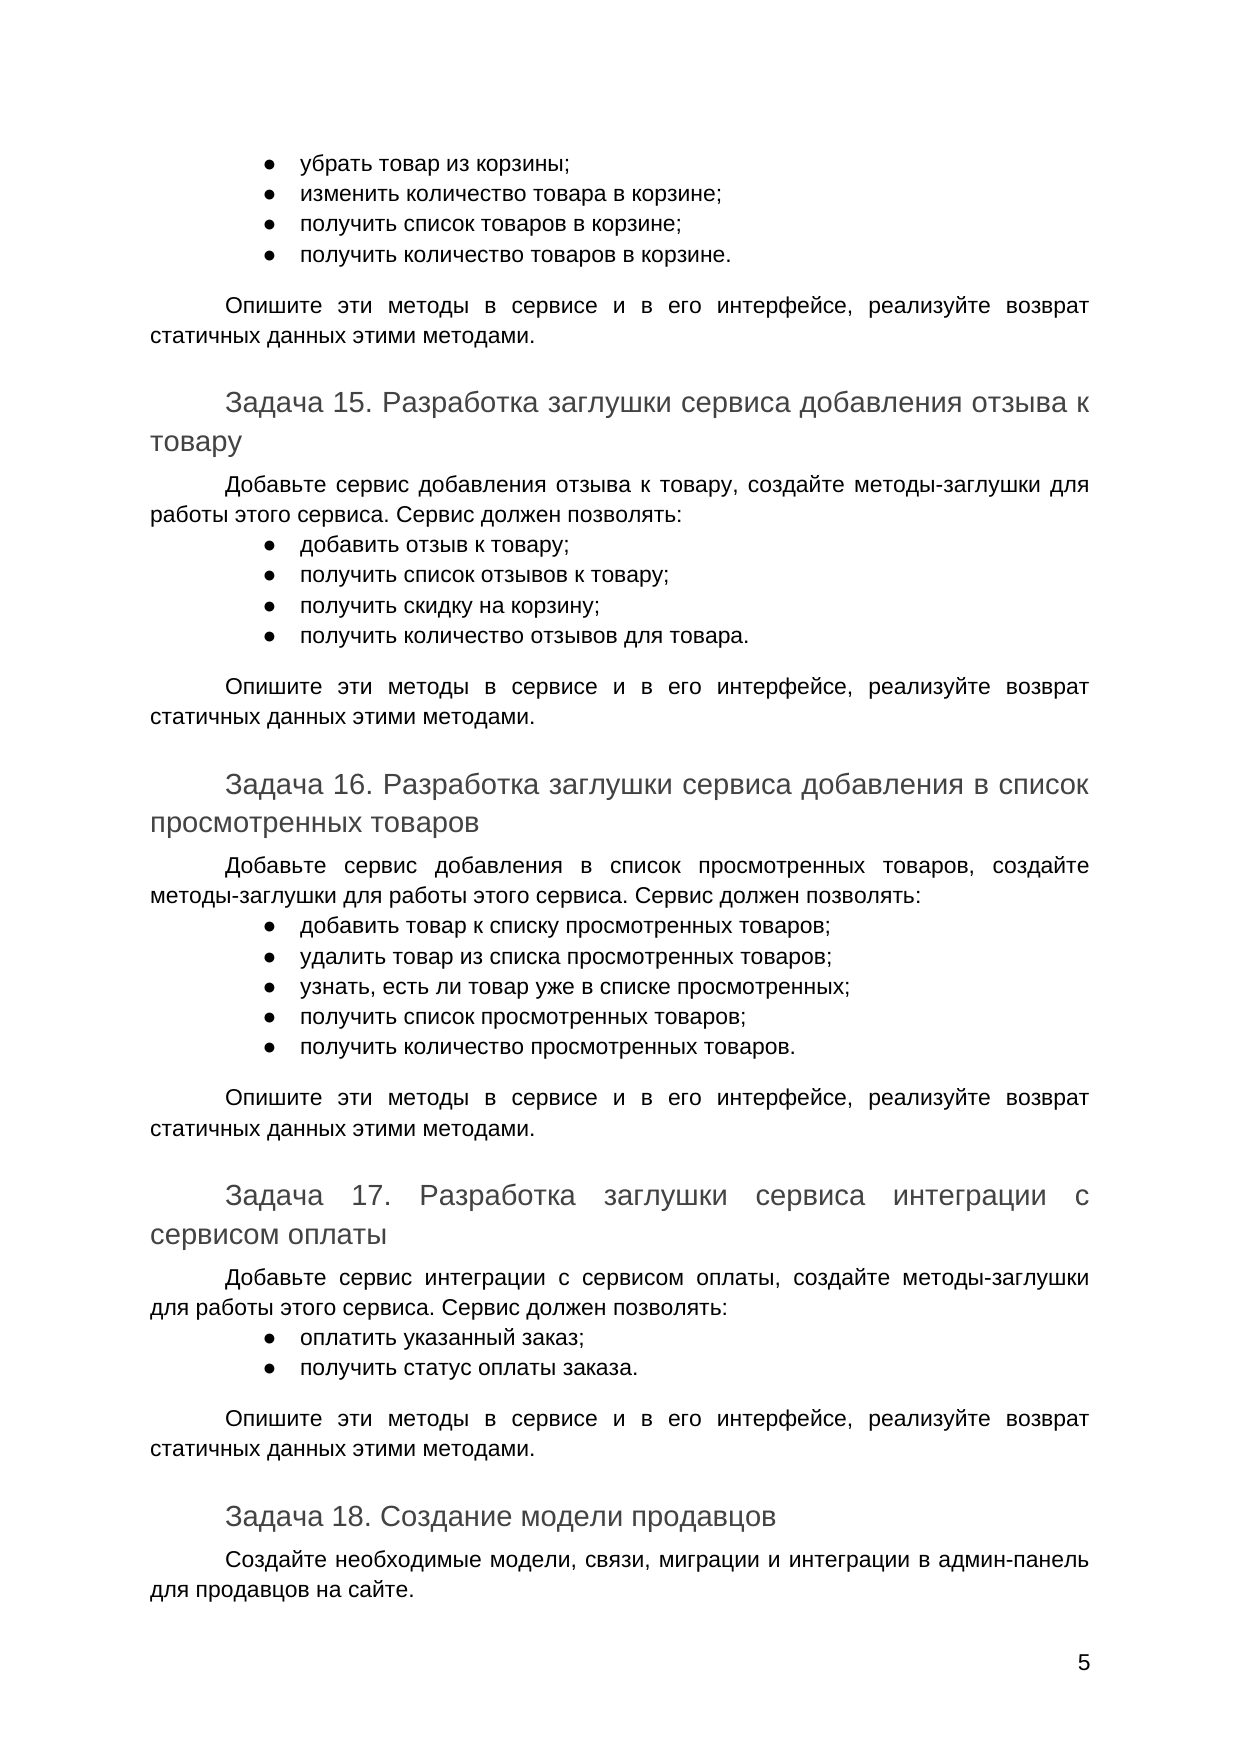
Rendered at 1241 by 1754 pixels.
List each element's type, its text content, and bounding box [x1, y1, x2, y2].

text Опишите эти методы в сервисе и в его интерфейсе, реализуйте возврат статичных данных этими методами. [150, 1405, 1090, 1462]
text Создайте необходимые модели, связи, миграции и интеграции в админ-панель для продавцов на сайте. [150, 1546, 1090, 1602]
list получить количество отзывов для товара. [262, 622, 1090, 648]
list убрать товар из корзины; [262, 150, 1090, 176]
list получить количество просмотренных товаров. [262, 1033, 1090, 1060]
text Добавьте сервис интеграции с сервисом оплаты, создайте методы-заглушки для работы этого сервиса. Сервис должен позволять: [150, 1263, 1090, 1320]
list получить список просмотренных товаров; [262, 1003, 1090, 1029]
subtitle Задача 17. Разработка заглушки сервиса интеграции с сервисом оплаты [150, 1178, 1090, 1250]
text Добавьте сервис добавления отзыва к товару, создайте методы-заглушки для работы этого сервиса. Сервис должен позволять: [150, 471, 1090, 527]
subtitle Задача 16. Разработка заглушки сервиса добавления в список просмотренных товаров [150, 767, 1090, 839]
list получить скидку на корзину; [262, 592, 1090, 618]
list изменить количество товара в корзине; [262, 180, 1090, 207]
subtitle Задача 18. Создание модели продавцов [150, 1499, 1090, 1532]
text Добавьте сервис добавления в список просмотренных товаров, создайте методы-заглушки для работы этого сервиса. Сервис должен позволять: [150, 852, 1090, 909]
list узнать, есть ли товар уже в списке просмотренных; [262, 973, 1090, 999]
list получить количество товаров в корзине. [262, 241, 1090, 267]
subtitle Задача 15. Разработка заглушки сервиса добавления отзыва к товару [150, 385, 1090, 457]
list добавить отзыв к товару; [262, 531, 1090, 558]
list получить статус оплаты заказа. [262, 1354, 1090, 1381]
list получить список отзывов к товару; [262, 561, 1090, 588]
list оплатить указанный заказ; [262, 1324, 1090, 1350]
list удалить товар из списка просмотренных товаров; [262, 943, 1090, 969]
text Опишите эти методы в сервисе и в его интерфейсе, реализуйте возврат статичных данных этими методами. [150, 673, 1090, 729]
text Опишите эти методы в сервисе и в его интерфейсе, реализуйте возврат статичных данных этими методами. [150, 1084, 1090, 1141]
list получить список товаров в корзине; [262, 210, 1090, 237]
list добавить товар к списку просмотренных товаров; [262, 912, 1090, 939]
text Опишите эти методы в сервисе и в его интерфейсе, реализуйте возврат статичных данных этими методами. [150, 292, 1090, 348]
